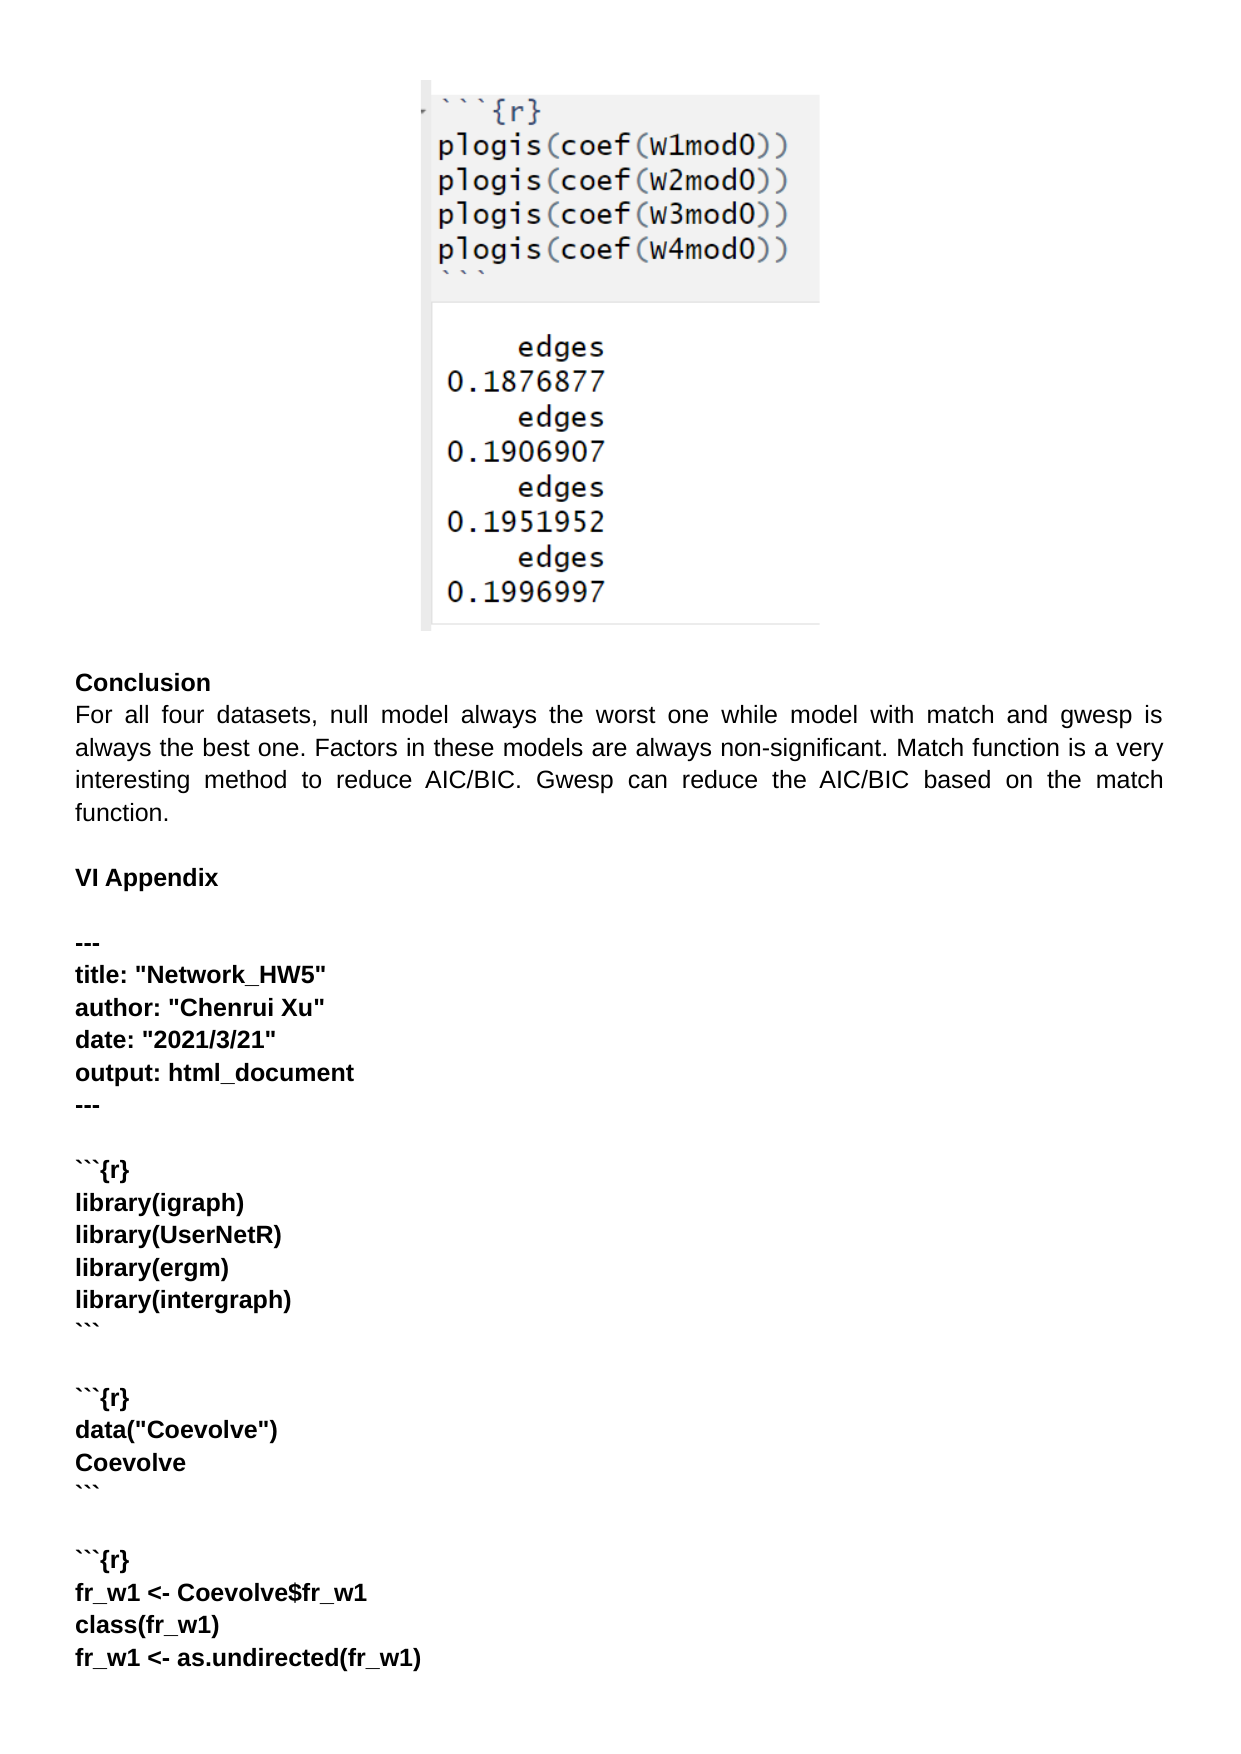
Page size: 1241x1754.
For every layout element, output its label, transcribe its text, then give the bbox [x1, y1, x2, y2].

text ``` [75, 1316, 1165, 1348]
text --- [75, 926, 1165, 958]
text Conclusion [75, 666, 1165, 698]
text For all four datasets, null model always the worst one while model with match and gwesp is always the best one. Factors in these models are always non-significant. Match function is a very interesting method to reduce AIC/BIC. Gwesp can reduce the AIC/BIC based on the match function. [75, 698, 1165, 828]
text class(fr_w1) [75, 1608, 1165, 1641]
text data("Coevolve") [75, 1413, 1165, 1446]
text library(ergm) [75, 1251, 1165, 1283]
text Coevolve [75, 1446, 1165, 1478]
text fr_w1 <- as.undirected(fr_w1) [75, 1641, 1165, 1673]
text title: "Network_HW5" [75, 958, 1165, 991]
text ```{r} [75, 1543, 1165, 1576]
text library(intergraph) [75, 1283, 1165, 1316]
text fr_w1 <- Coevolve$fr_w1 [75, 1576, 1165, 1608]
text VI Appendix [75, 861, 1165, 893]
picture [420, 80, 820, 631]
text --- [75, 1088, 1165, 1121]
text library(UserNetR) [75, 1218, 1165, 1251]
text library(igraph) [75, 1186, 1165, 1218]
text ``` [75, 1478, 1165, 1511]
text ```{r} [75, 1381, 1165, 1413]
text ```{r} [75, 1153, 1165, 1186]
text author: "Chenrui Xu" [75, 991, 1165, 1023]
text date: "2021/3/21" [75, 1023, 1165, 1056]
text output: html_document [75, 1056, 1165, 1088]
